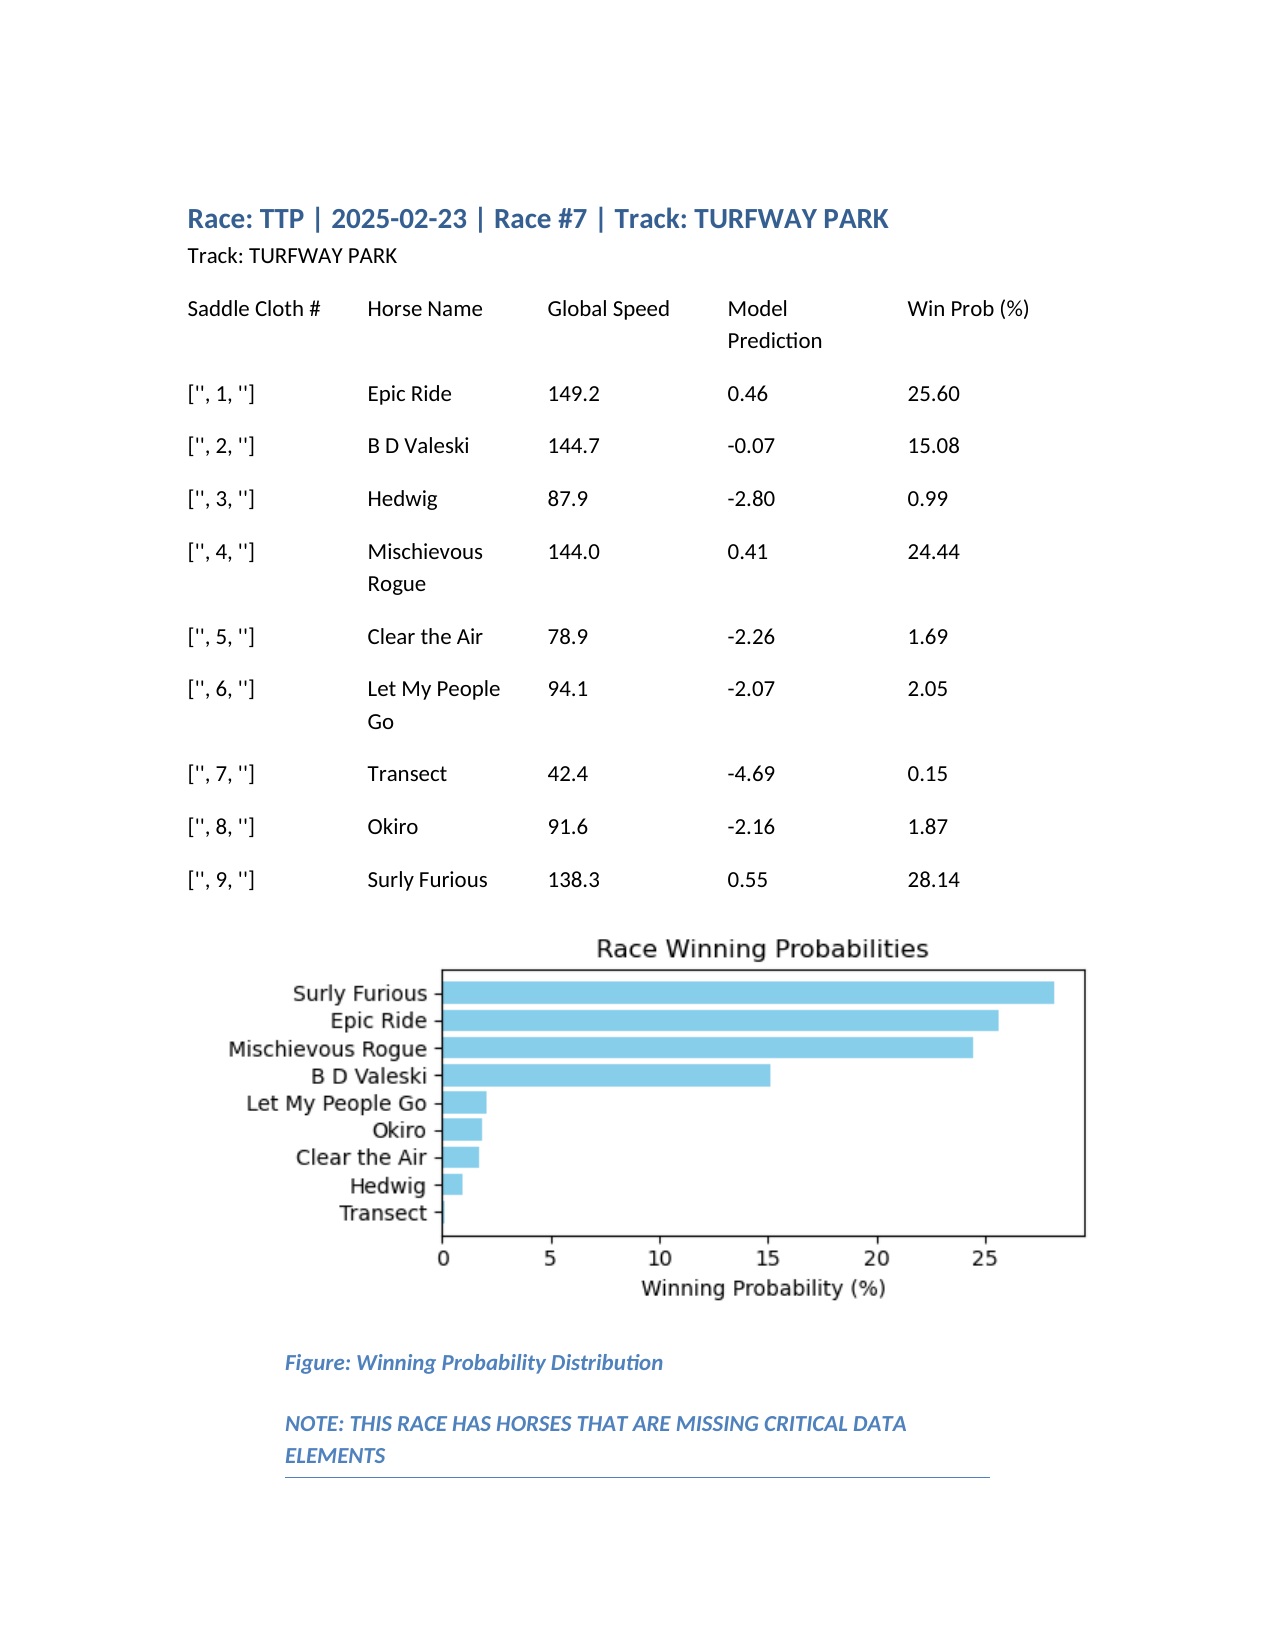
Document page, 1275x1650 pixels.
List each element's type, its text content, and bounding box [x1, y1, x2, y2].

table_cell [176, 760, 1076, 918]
text NOTE: THIS RACE HAS HORSES THAT ARE MISSING CRITICAL DATA ELEMENTS [285, 1409, 990, 1477]
text Track: TURFWAY PARK [187, 241, 1087, 269]
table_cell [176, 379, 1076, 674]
picture [206, 917, 1107, 1323]
subtitle Race: TTP | 2025-02-23 | Race #7 | Track: TURFWAY PARK [187, 200, 1087, 236]
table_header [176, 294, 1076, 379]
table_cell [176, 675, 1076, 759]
text Figure: Winning Probability Distribution [285, 1348, 990, 1376]
